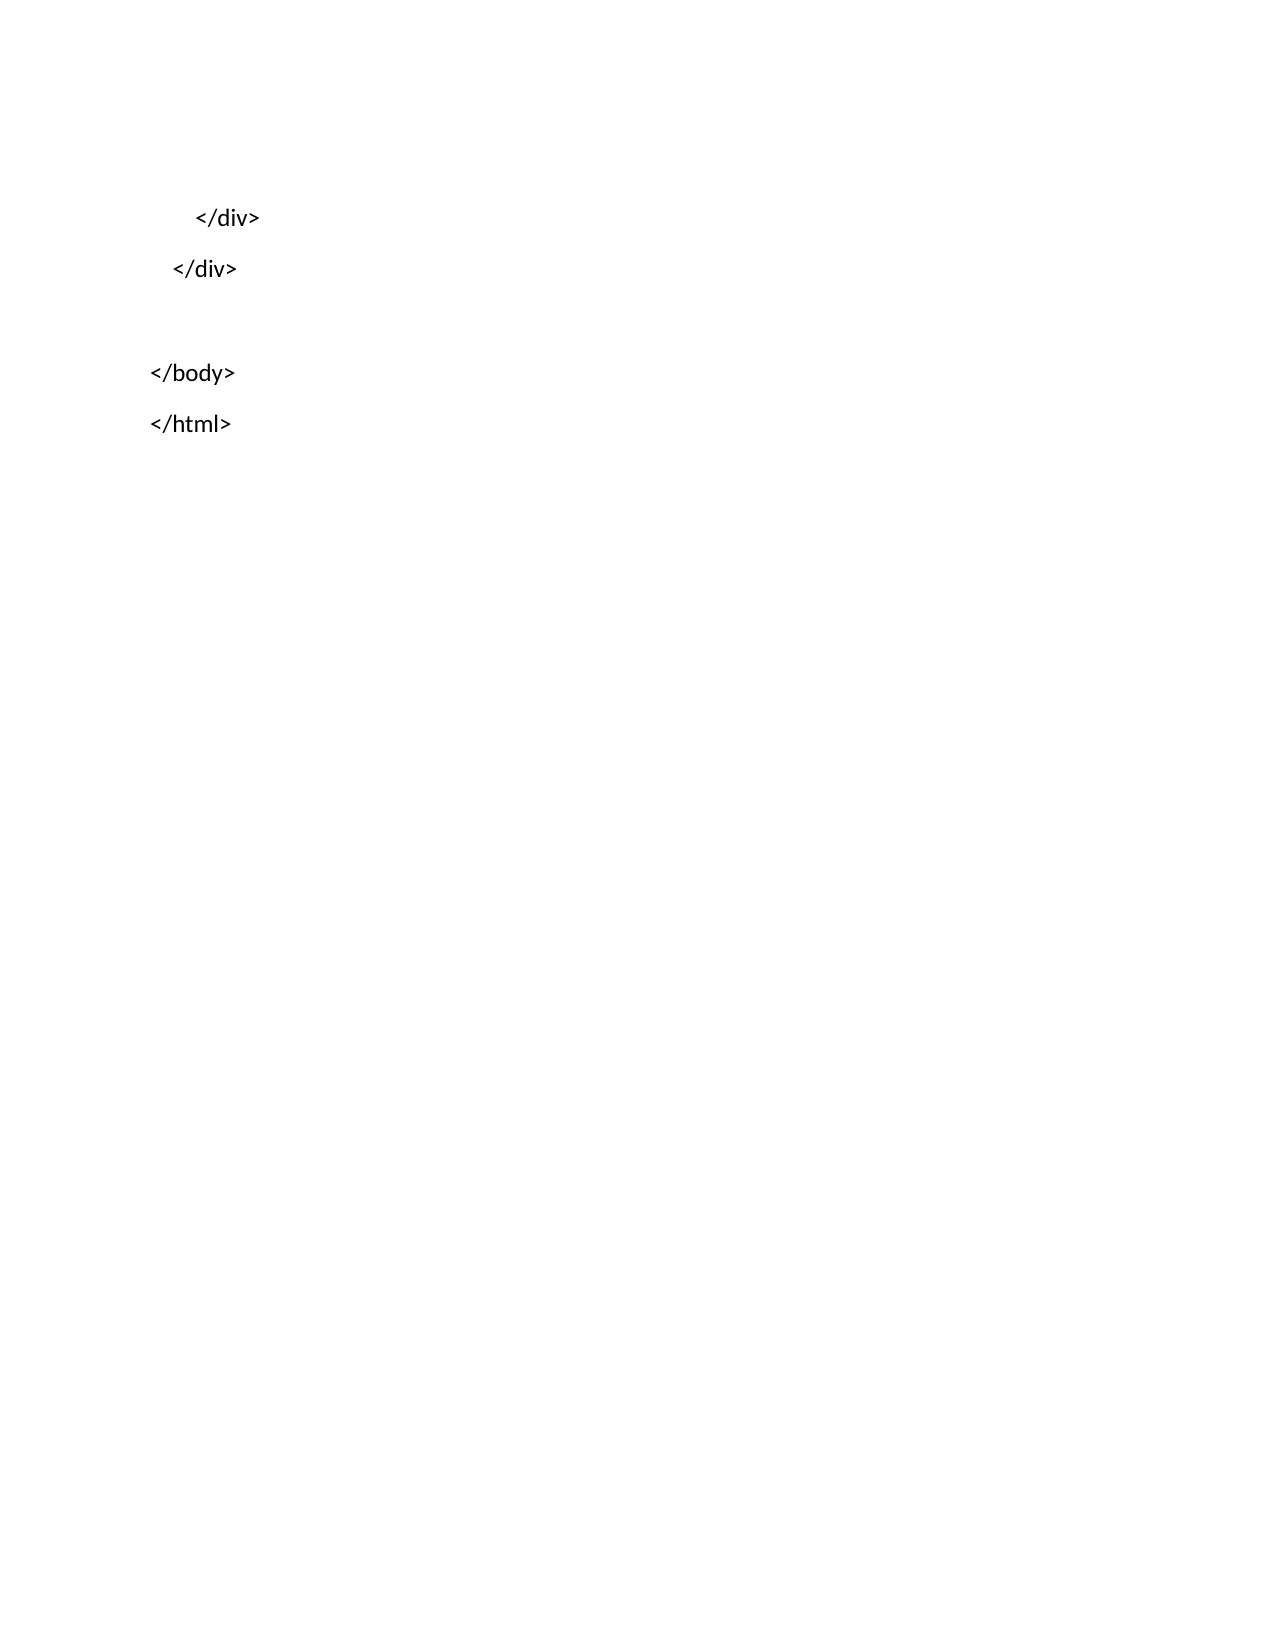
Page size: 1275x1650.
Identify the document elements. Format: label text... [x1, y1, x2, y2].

text </body> [150, 357, 1125, 387]
text </div> [150, 253, 1125, 284]
text </html> [150, 408, 1125, 439]
text </div> [150, 202, 1125, 232]
